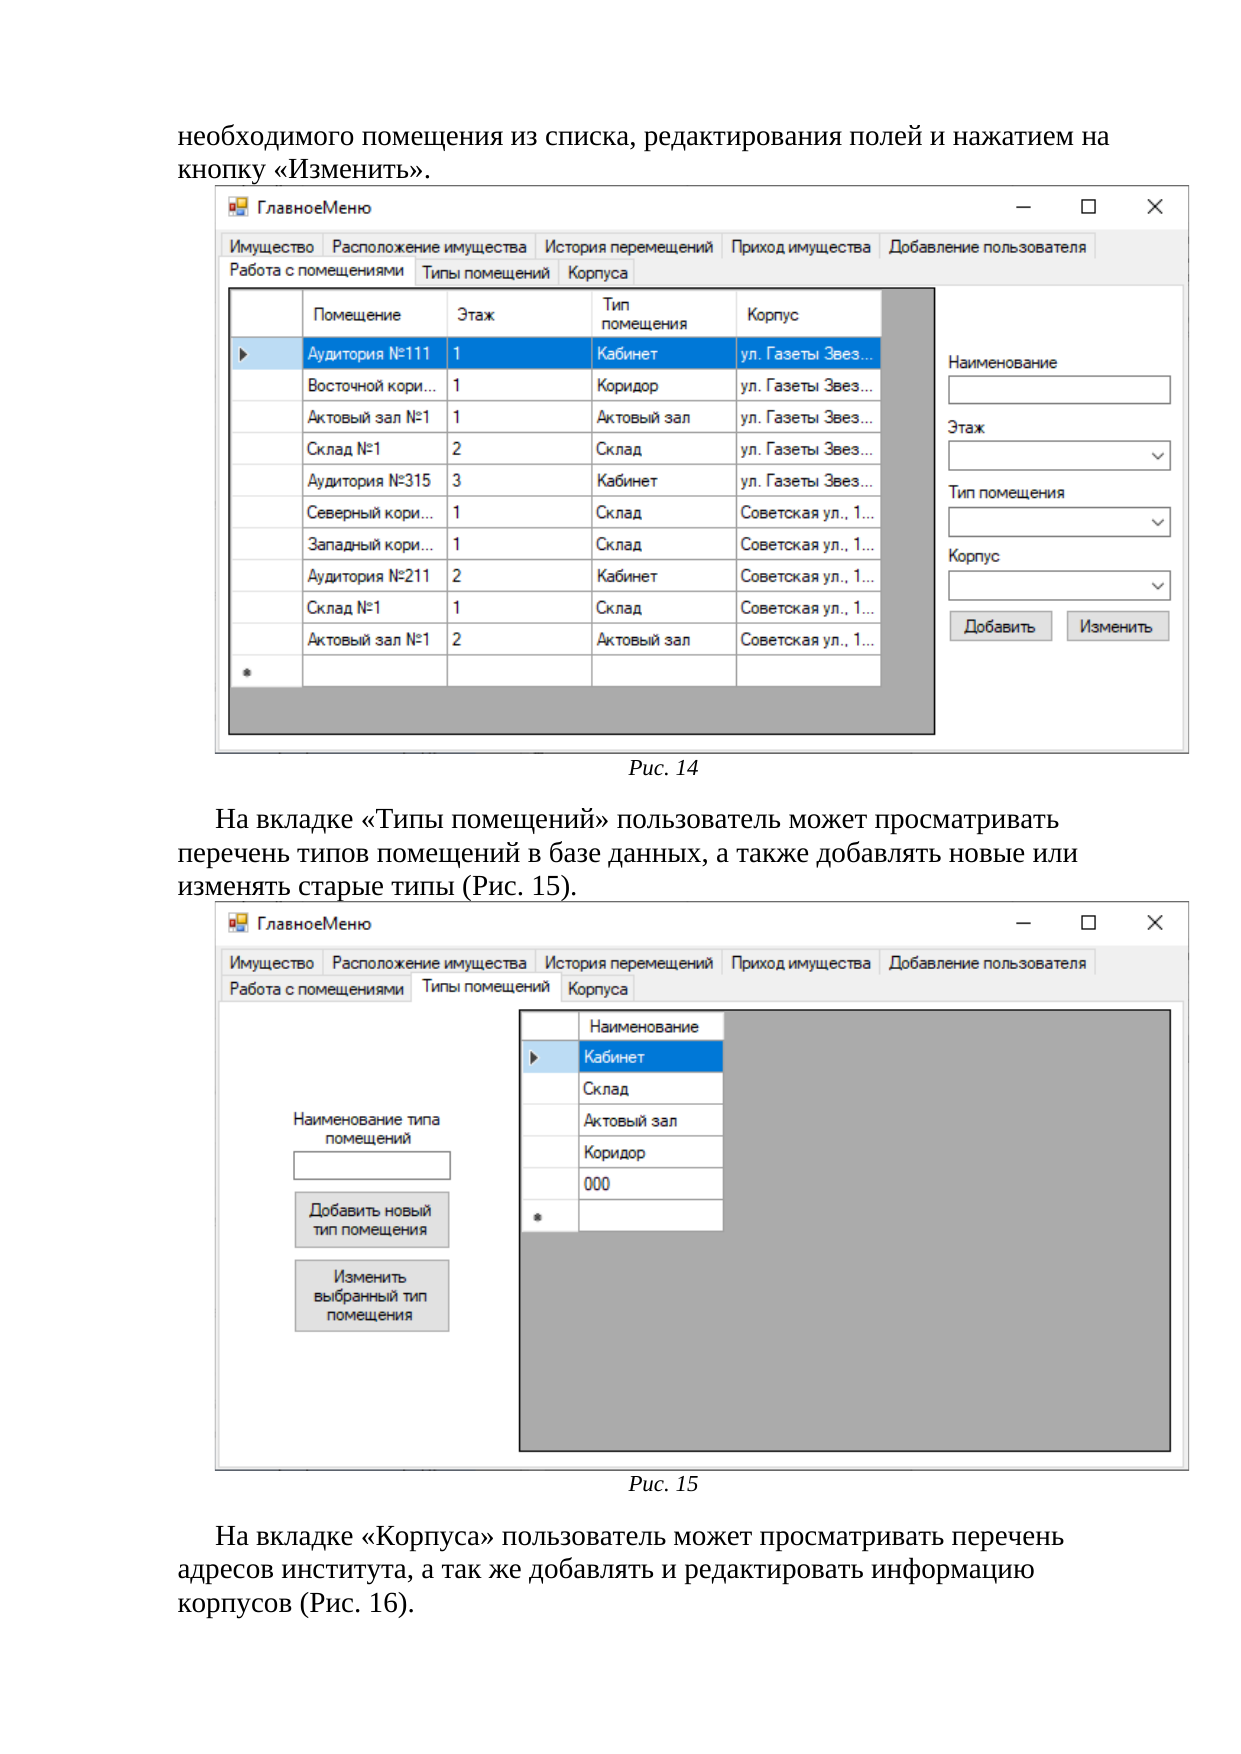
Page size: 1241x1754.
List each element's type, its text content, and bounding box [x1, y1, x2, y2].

text На вкладке «Корпуса» пользователь может просматривать перечень адресов института, а так же добавлять и редактировать информацию корпусов (Рис. 16). [177, 1518, 1152, 1618]
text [177, 118, 1152, 185]
picture [214, 901, 1190, 1471]
picture [214, 185, 1190, 754]
text На вкладке «Типы помещений» пользователь может просматривать перечень типов помещений в базе данных, а также добавлять новые или изменять старые типы (Рис. 15). [177, 801, 1152, 902]
